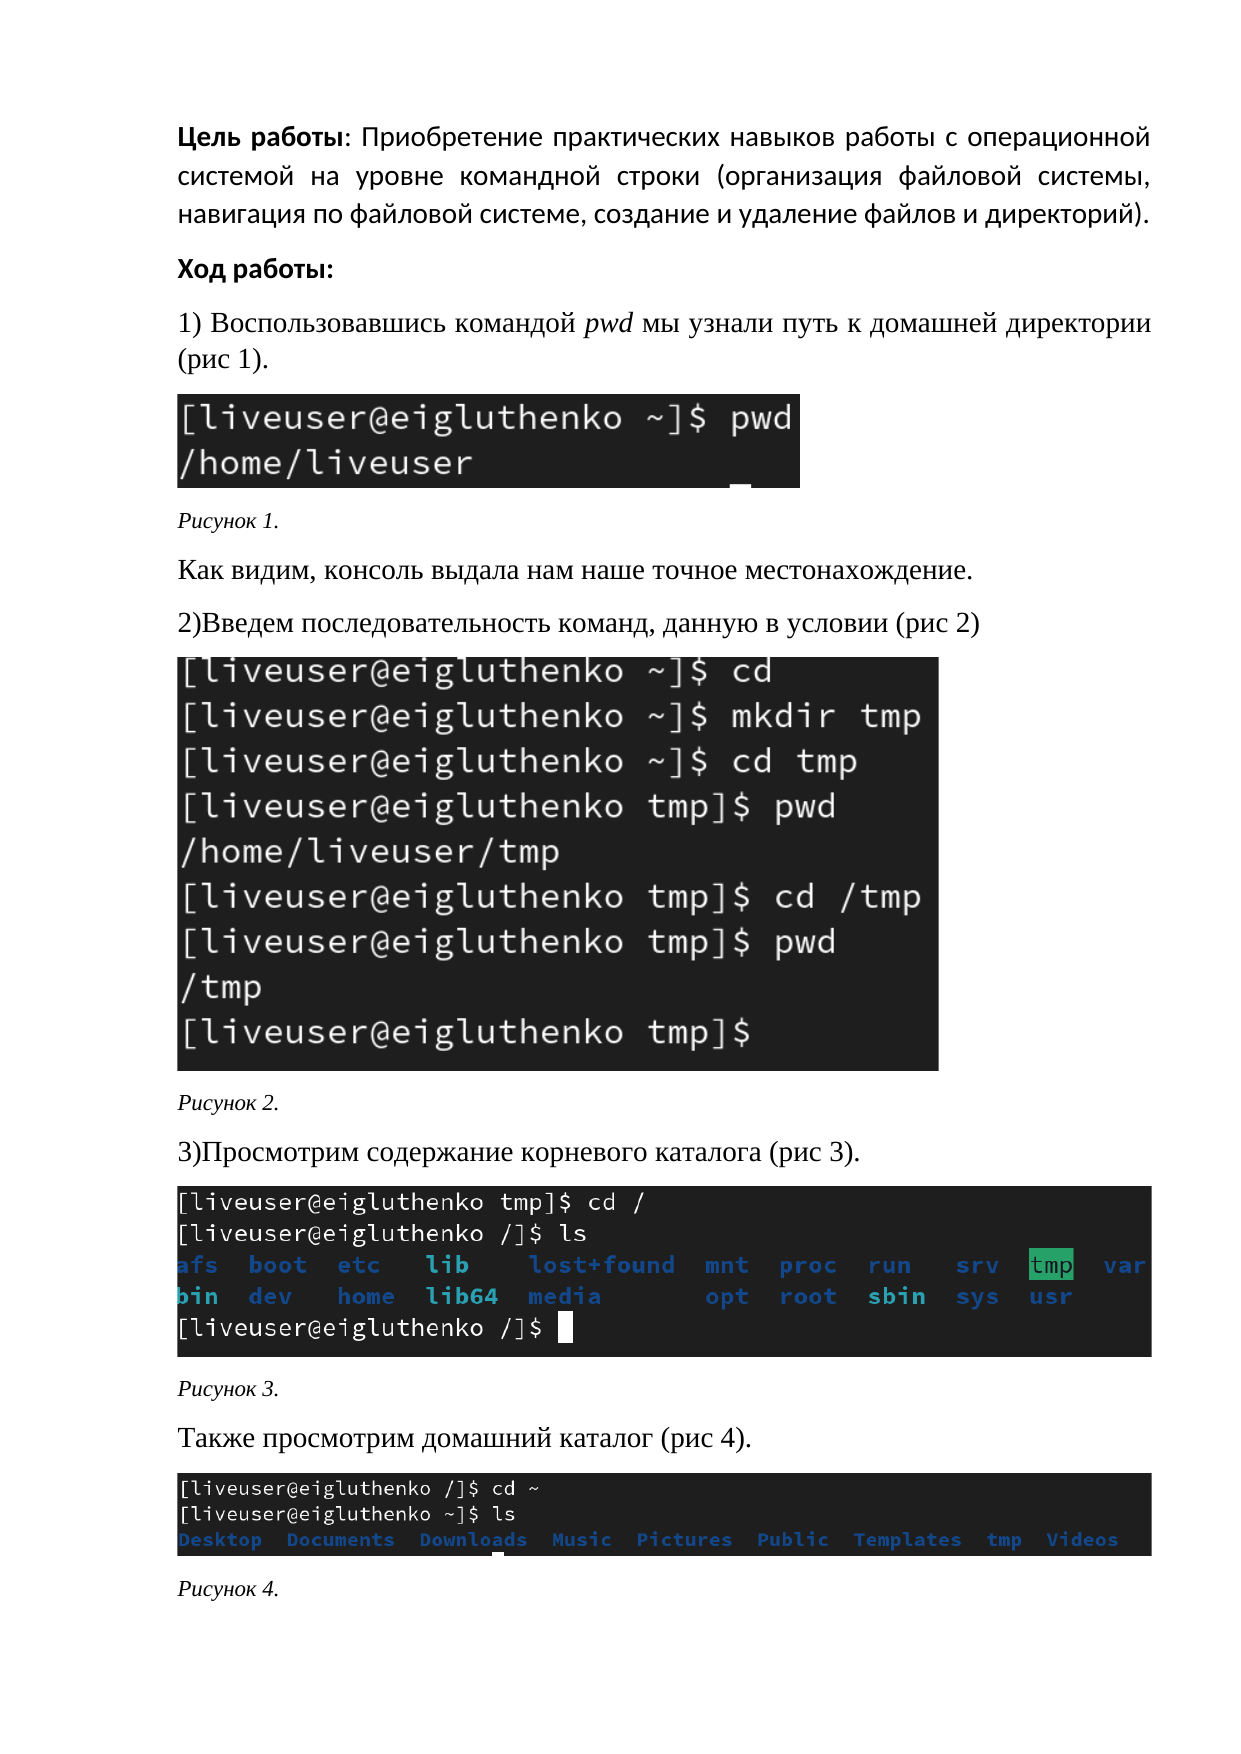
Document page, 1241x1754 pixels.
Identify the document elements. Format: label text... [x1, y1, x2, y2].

text Рисунок 2. [177, 1089, 1152, 1115]
picture [177, 1473, 1152, 1556]
text 3)Просмотрим содержание корневого каталога (рис 3). [177, 1134, 1152, 1168]
picture [177, 394, 800, 488]
text 2)Введем последовательность команд, данную в условии (рис 2) [177, 605, 1152, 638]
text Рисунок 4. [177, 1574, 1152, 1601]
text Цель работы: Приобретение практических навыков работы с операционной системой на уровне командной строки (организация файловой системы, навигация по файловой системе, создание и удаление файлов и директорий). [177, 118, 1152, 231]
picture [177, 1186, 1152, 1357]
text Как видим, консоль выдала нам наше точное местонахождение. [177, 552, 1152, 585]
text Ход работы: [177, 250, 1152, 286]
text 1) Воспользовавшись командой pwd мы узнали путь к домашней директории (рис 1). [177, 305, 1152, 375]
text Также просмотрим домашний каталог (рис 4). [177, 1421, 1152, 1454]
picture [177, 657, 939, 1071]
text Рисунок 1. [177, 507, 1152, 533]
text Рисунок 3. [177, 1376, 1152, 1402]
